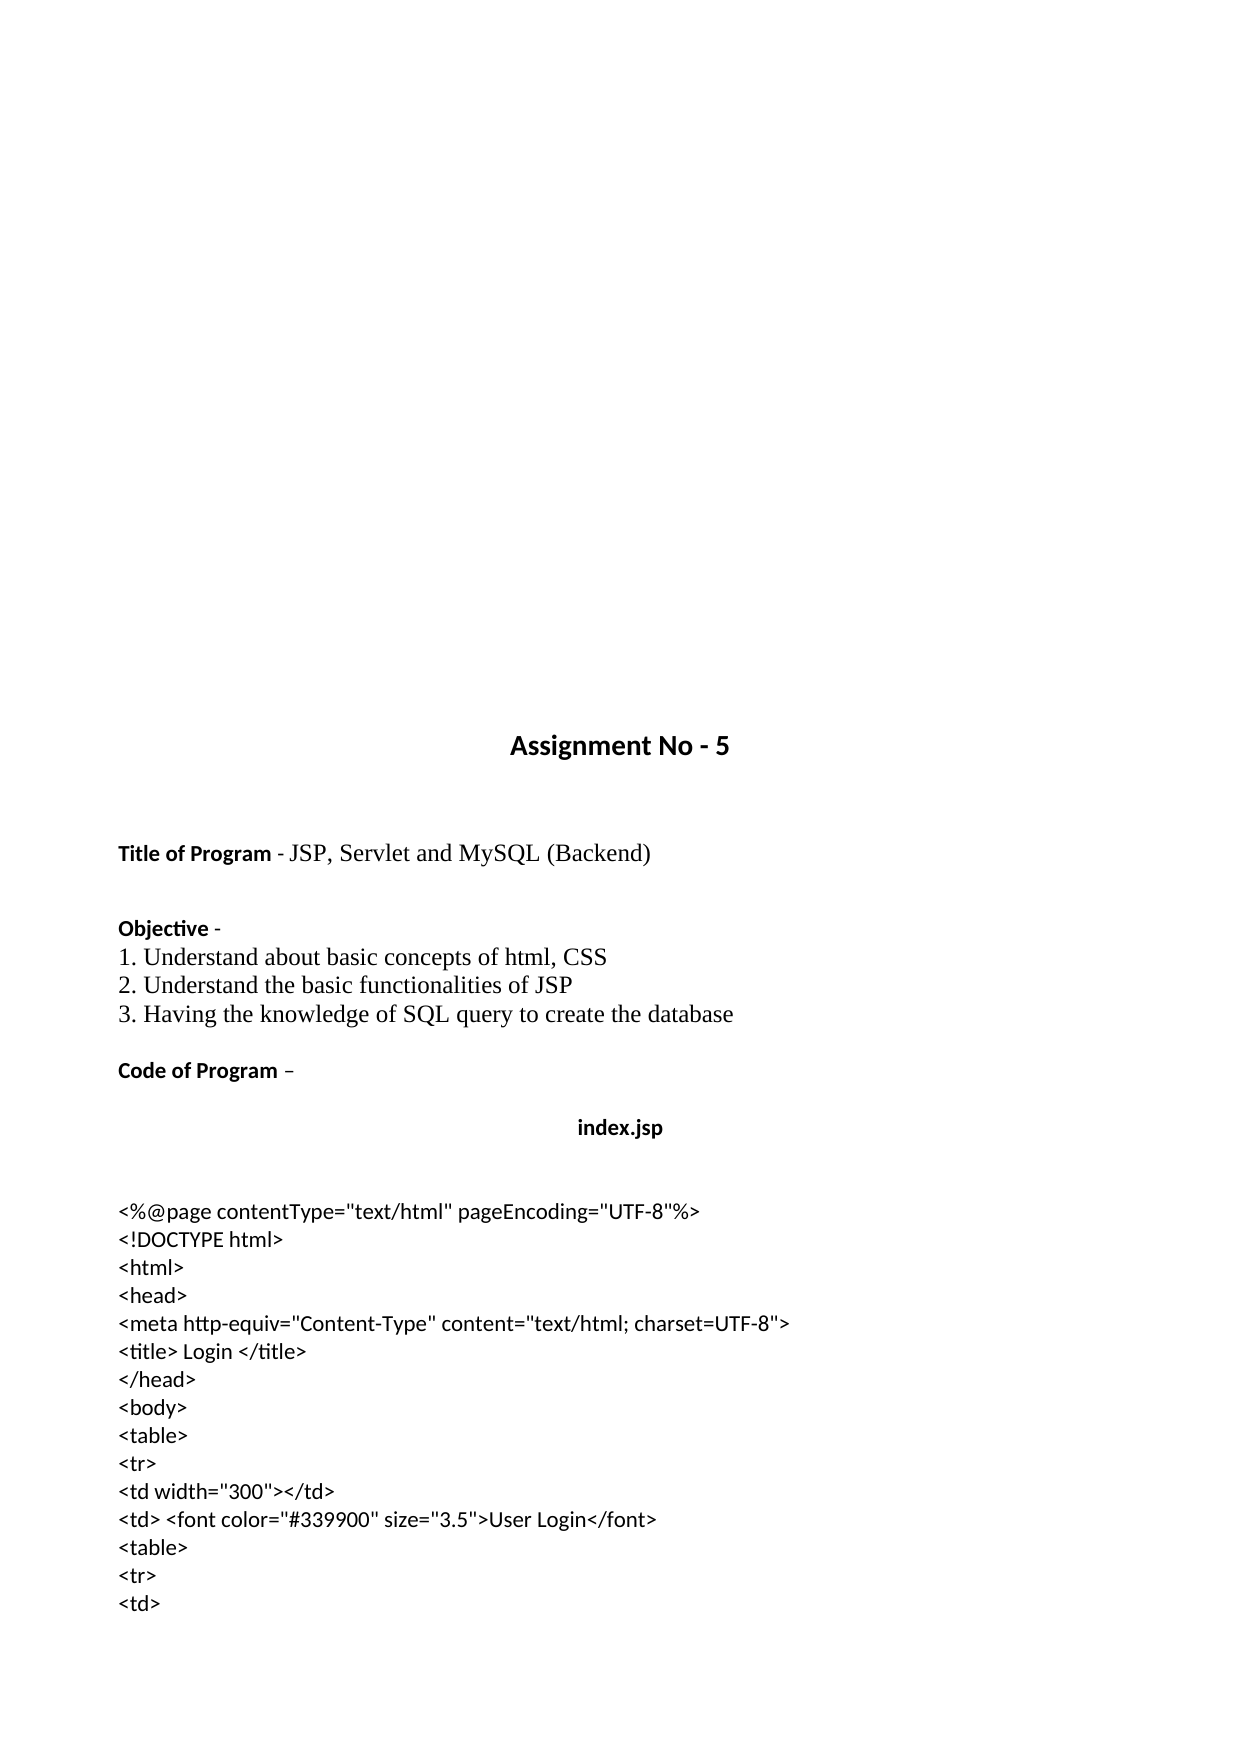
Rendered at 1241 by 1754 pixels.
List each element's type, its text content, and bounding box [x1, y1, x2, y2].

text <%@page contentType="text/html" pageEncoding="UTF-8"%> [118, 1197, 1122, 1225]
text <head> [118, 1281, 1122, 1309]
text <body> [118, 1393, 1122, 1421]
text <td> <font color="#339900" size="3.5">User Login</font> [118, 1505, 1122, 1533]
text <html> [118, 1253, 1122, 1281]
text 1. Understand about basic concepts of html, CSS [118, 942, 1122, 970]
text <meta http-equiv="Content-Type" content="text/html; charset=UTF-8"> [118, 1309, 1122, 1337]
text Assignment No - 5 [118, 727, 1122, 763]
text 2. Understand the basic functionalities of JSP [118, 970, 1122, 999]
text <td width="300"></td> [118, 1477, 1122, 1505]
text </head> [118, 1365, 1122, 1393]
text Objective - [118, 914, 1122, 942]
text Code of Program – [118, 1057, 1122, 1085]
text Title of Program - JSP, Servlet and MySQL (Backend) [118, 838, 1122, 867]
text index.jsp [118, 1113, 1122, 1141]
text <tr> [118, 1561, 1122, 1589]
text <table> [118, 1533, 1122, 1561]
text 3. Having the knowledge of SQL query to create the database [118, 999, 1122, 1028]
text <td> [118, 1589, 1122, 1617]
text <tr> [118, 1449, 1122, 1477]
text <!DOCTYPE html> [118, 1225, 1122, 1253]
text <table> [118, 1421, 1122, 1449]
text <title> Login </title> [118, 1337, 1122, 1365]
